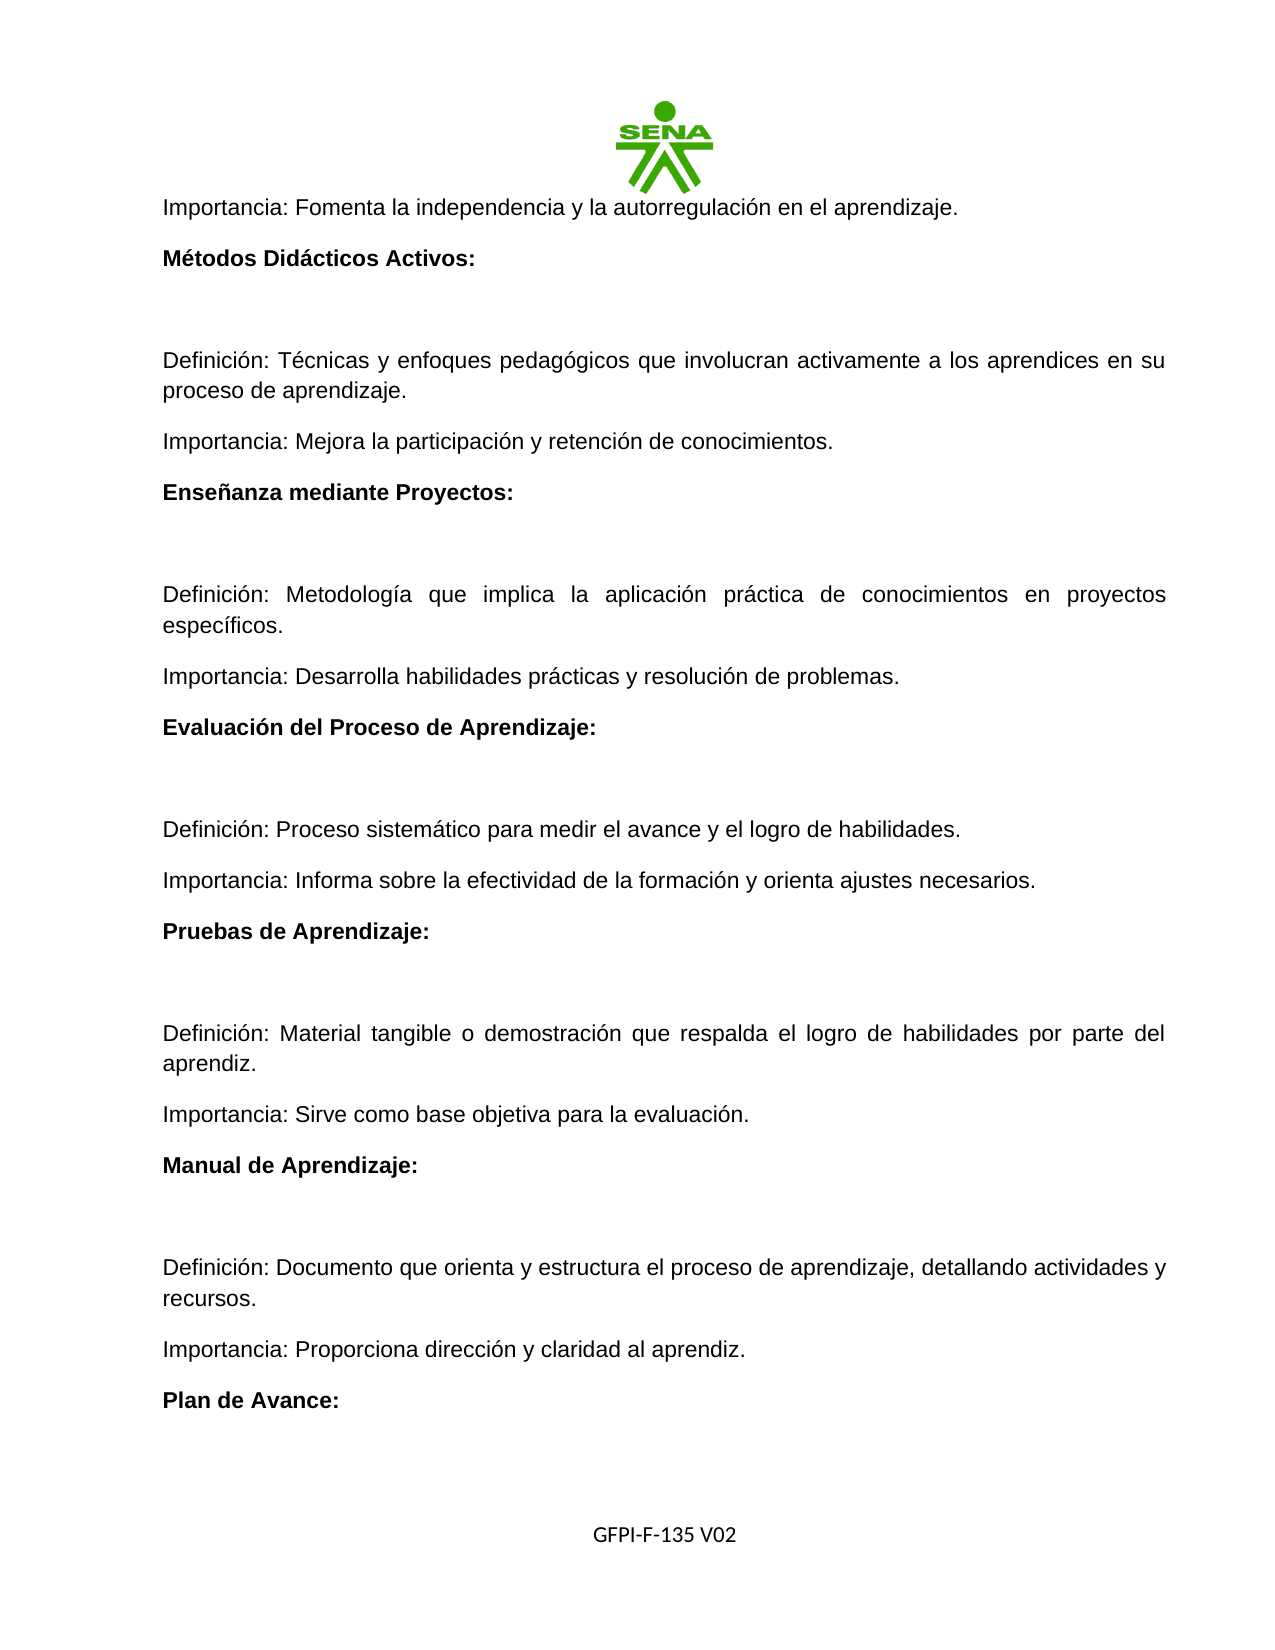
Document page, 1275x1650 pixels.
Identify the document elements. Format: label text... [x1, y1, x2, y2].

text Pruebas de Aprendizaje: [162, 918, 1167, 944]
text Importancia: Mejora la participación y retención de conocimientos. [162, 428, 1167, 455]
text Definición: Proceso sistemático para medir el avance y el logro de habilidades. [162, 816, 1167, 842]
text Definición: Metodología que implica la aplicación práctica de conocimientos en proyectos específicos. [162, 581, 1167, 638]
text Evaluación del Proceso de Aprendizaje: [162, 714, 1167, 740]
text Importancia: Desarrolla habilidades prácticas y resolución de problemas. [162, 663, 1167, 689]
text Importancia: Sirve como base objetiva para la evaluación. [162, 1101, 1167, 1128]
text Importancia: Fomenta la independencia y la autorregulación en el aprendizaje. [162, 194, 1167, 220]
text Métodos Didácticos Activos: [162, 245, 1167, 271]
text Definición: Material tangible o demostración que respalda el logro de habilidades por parte del aprendiz. [162, 1020, 1167, 1077]
text Importancia: Informa sobre la efectividad de la formación y orienta ajustes necesarios. [162, 867, 1167, 893]
text Manual de Aprendizaje: [162, 1152, 1167, 1179]
text Plan de Avance: [162, 1387, 1167, 1413]
text Enseñanza mediante Proyectos: [162, 479, 1167, 506]
text Definición: Técnicas y enfoques pedagógicos que involucran activamente a los aprendices en su proceso de aprendizaje. [162, 347, 1167, 404]
text Importancia: Proporciona dirección y claridad al aprendiz. [162, 1336, 1167, 1362]
picture [616, 101, 714, 194]
text Definición: Documento que orienta y estructura el proceso de aprendizaje, detallando actividades y recursos. [162, 1254, 1167, 1311]
